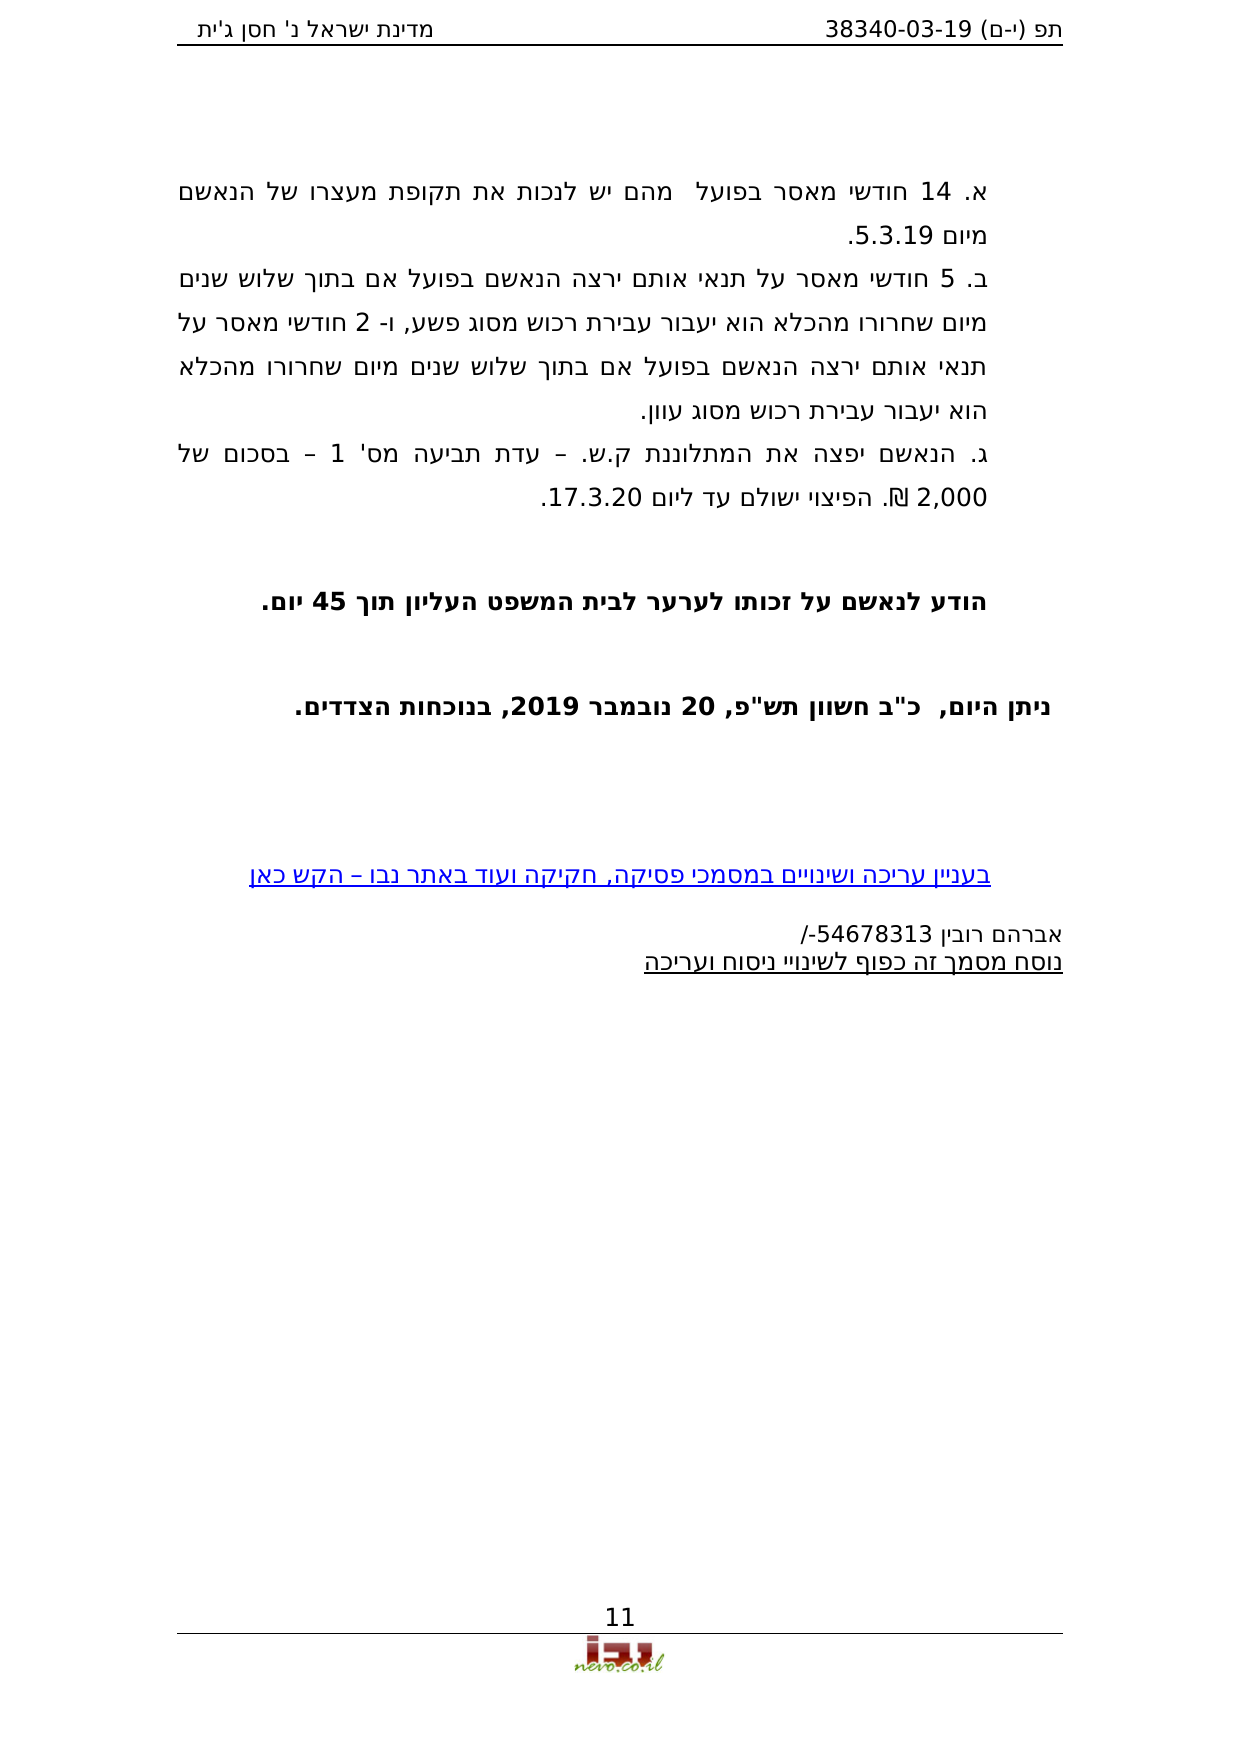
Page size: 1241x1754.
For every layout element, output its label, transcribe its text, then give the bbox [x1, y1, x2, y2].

text בעניין עריכה ושינויים במסמכי פסיקה, חקיקה ועוד באתר נבו – הקש כאן [177, 860, 1063, 889]
text נוסח מסמך זה כפוף לשינויי ניסוח ועריכה [177, 947, 1063, 977]
picture [574, 1635, 666, 1673]
text ג. הנאשם יפצה את המתלוננת ק.ש. – עדת תביעה מס' 1 – בסכום של 2,000 ₪. הפיצוי ישולם עד ליום 17.3.20. [177, 440, 988, 513]
text 54678313ניתן היום, כ"ב חשוון תש"פ, 20 נובמבר 2019, בנוכחות הצדדים. [177, 692, 1063, 721]
text אברהם רובין 54678313-/ [177, 921, 1063, 947]
text א. 14 חודשי מאסר בפועל מהם יש לנכות את תקופת מעצרו של הנאשם מיום 5.3.19. [177, 177, 1063, 250]
text ב. 5 חודשי מאסר על תנאי אותם ירצה הנאשם בפועל אם בתוך שלוש שנים מיום שחרורו מהכלא הוא יעבור עבירת רכוש מסוג פשע, ו- 2 חודשי מאסר על תנאי אותם ירצה הנאשם בפועל אם בתוך שלוש שנים מיום שחרורו מהכלא הוא יעבור עבירת רכוש מסוג עוון. [177, 265, 1063, 425]
text הודע לנאשם על זכותו לערער לבית המשפט העליון תוך 45 יום. [177, 587, 988, 616]
